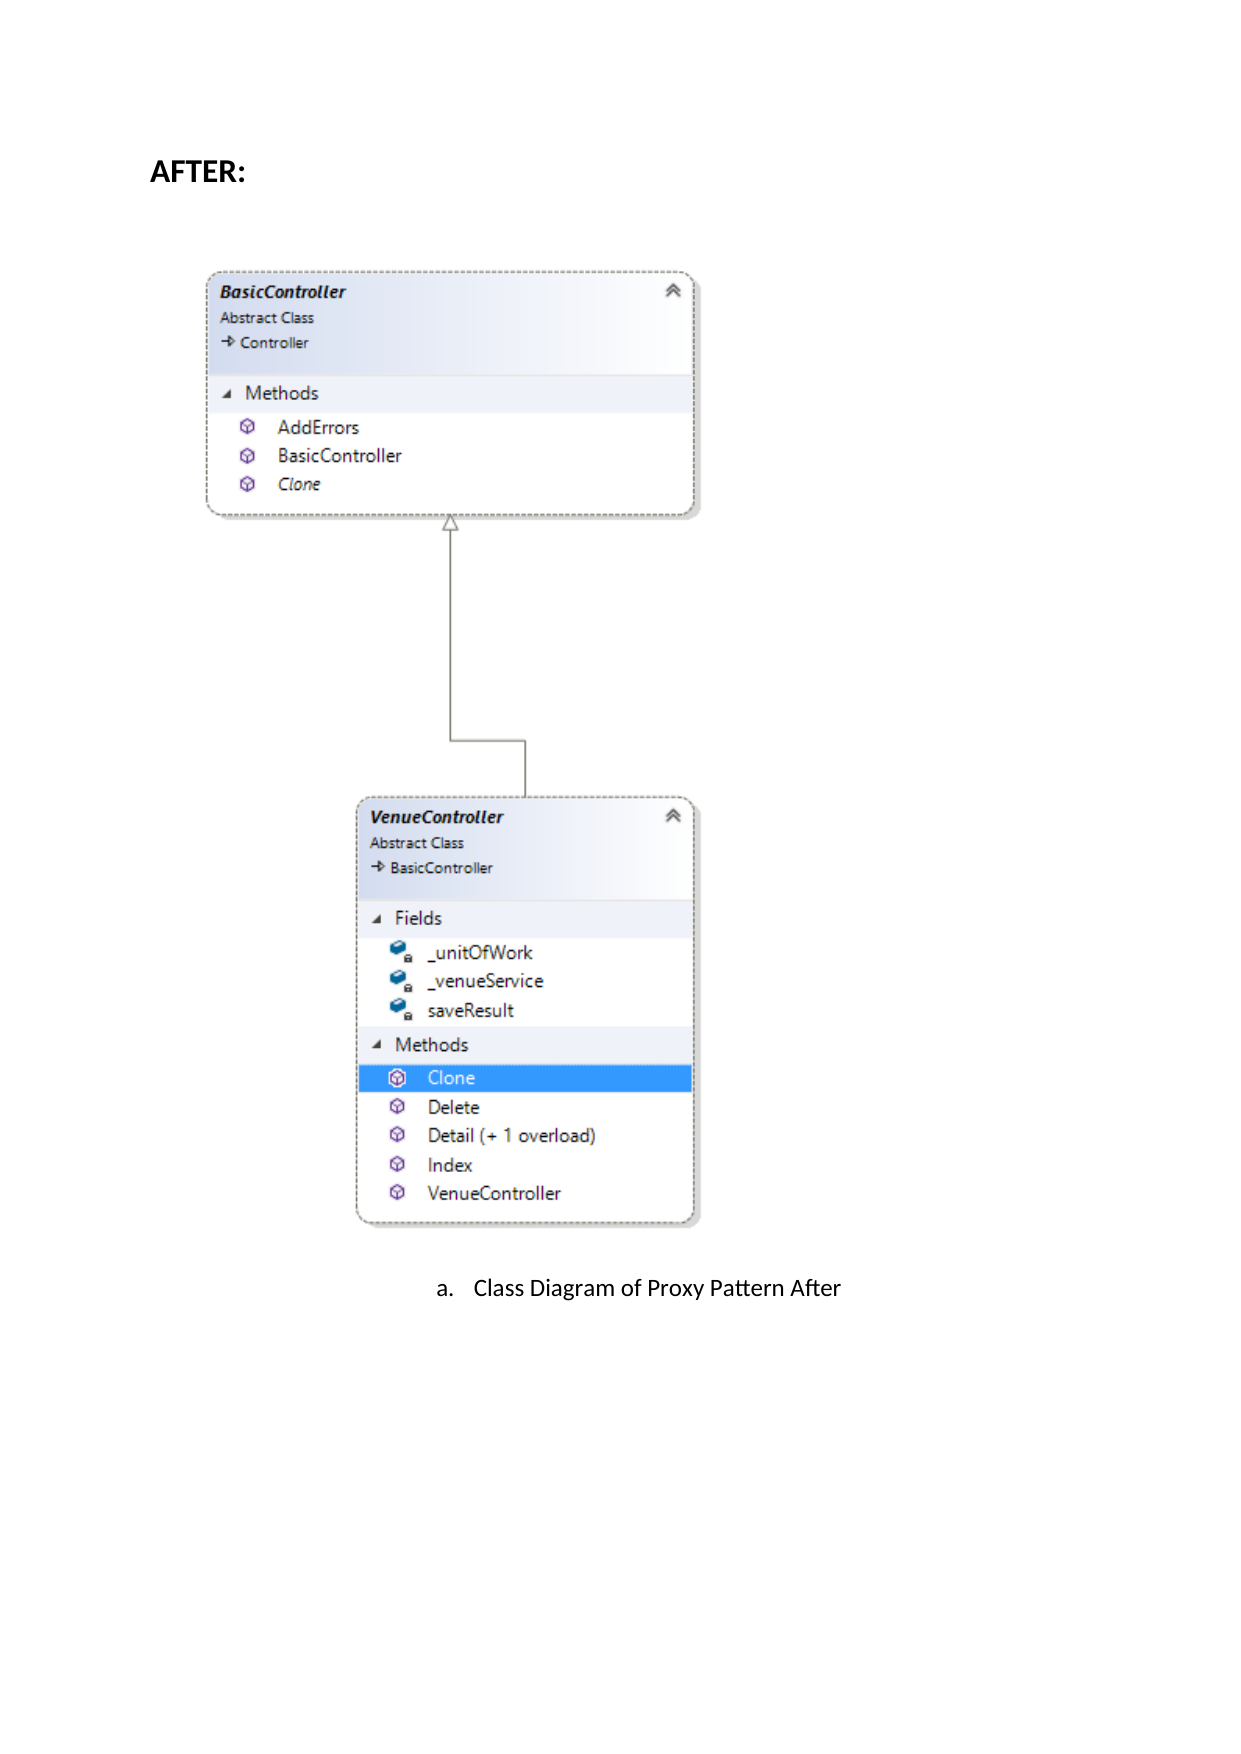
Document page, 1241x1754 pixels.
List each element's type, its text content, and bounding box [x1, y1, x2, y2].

list Class Diagram of Proxy Pattern After [187, 1272, 1090, 1302]
picture [150, 217, 1015, 1247]
text AFTER: [150, 150, 1090, 191]
